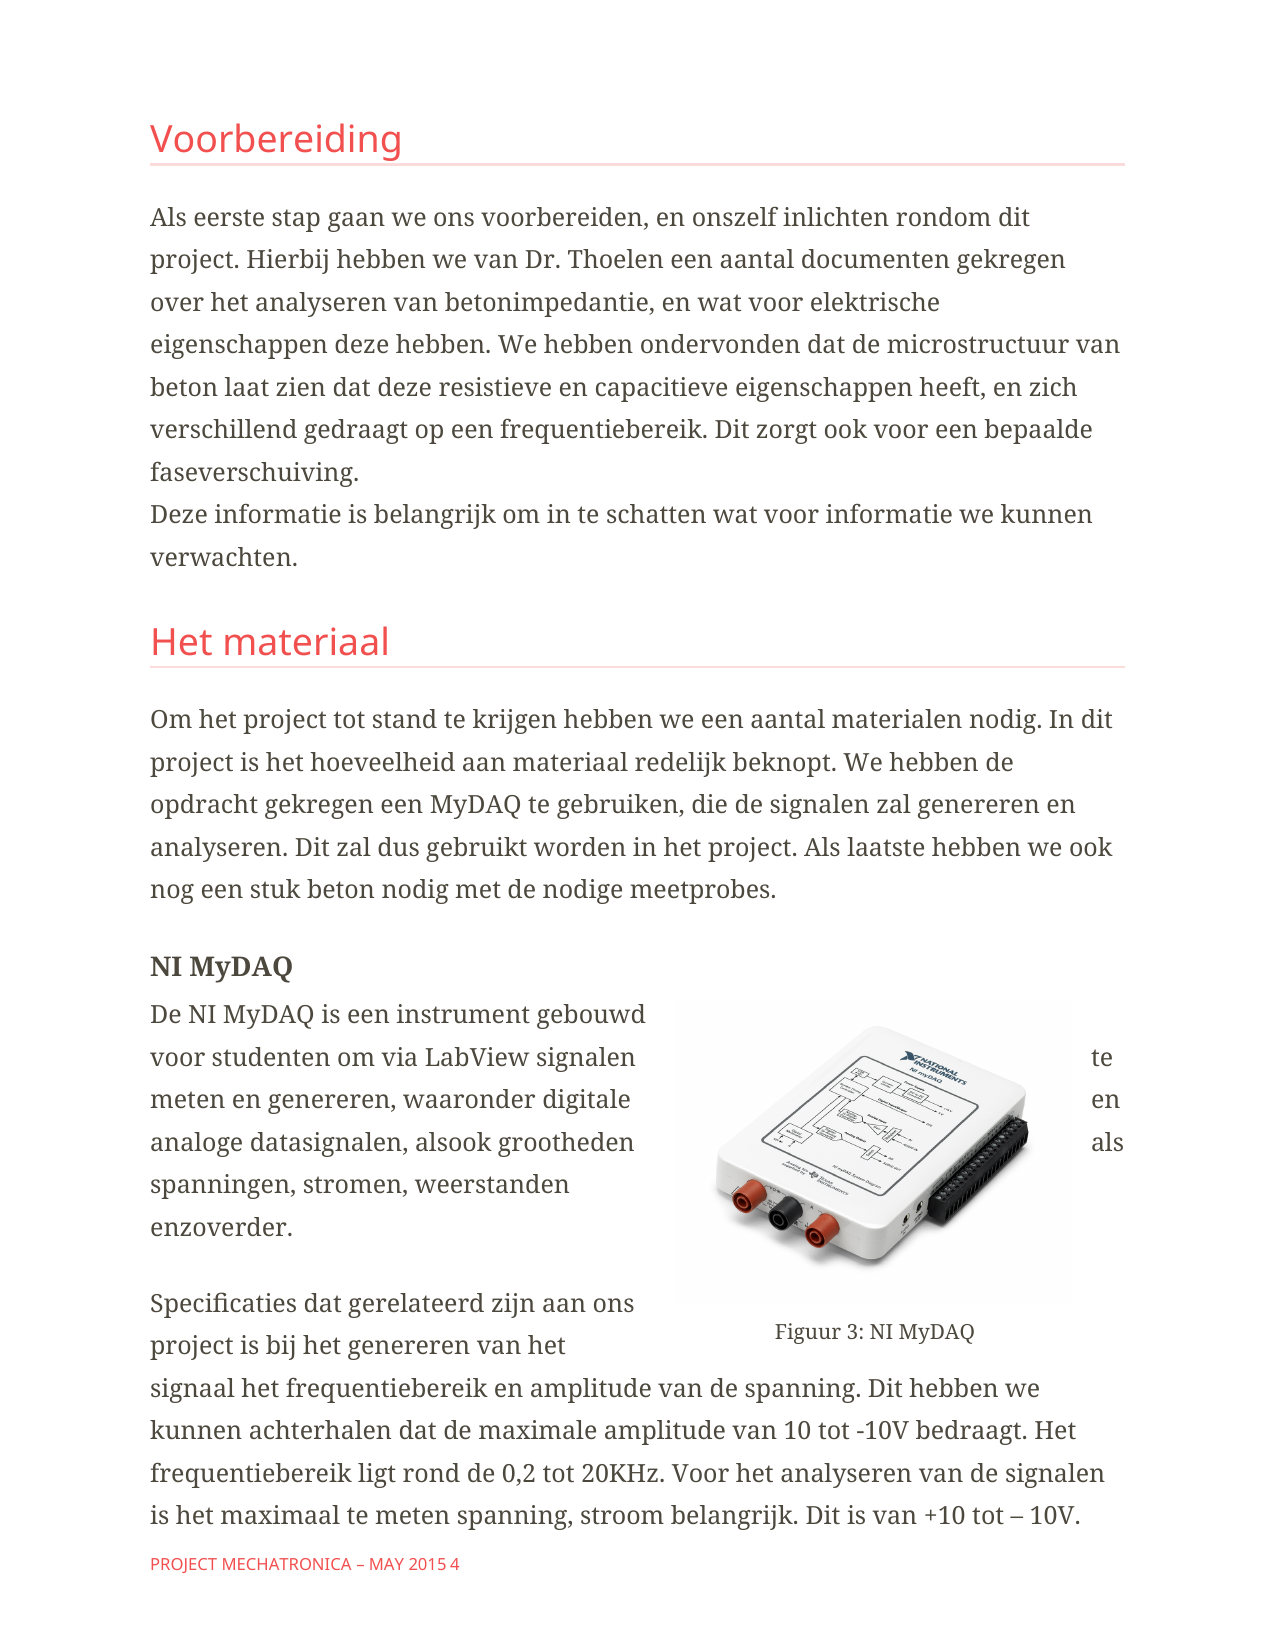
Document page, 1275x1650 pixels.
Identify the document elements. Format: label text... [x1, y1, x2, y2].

picture [675, 998, 1072, 1305]
text Om het project tot stand te krijgen hebben we een aantal materialen nodig. In dit project is het hoeveelheid aan materiaal redelijk beknopt. We hebben de opdracht gekregen een MyDAQ te gebruiken, die de signalen zal genereren en analyseren. Dit zal dus gebruikt worden in het project. Als laatste hebben we ook nog een stuk beton nodig met de nodige meetprobes. [150, 702, 1125, 906]
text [150, 1285, 1125, 1532]
subtitle Voorbereiding [150, 112, 1125, 163]
subtitle NI MyDAQ [150, 947, 1125, 984]
text Als eerste stap gaan we ons voorbereiden, en onszelf inlichten rondom dit project. Hierbij hebben we van Dr. Thoelen een aantal documenten gekregen over het analyseren van betonimpedantie, en wat voor elektrische eigenschappen deze hebben. We hebben ondervonden dat de microstructuur van beton laat zien dat deze resistieve en capacitieve eigenschappen heeft, en zich verschillend gedraagt op een frequentiebereik. Dit zorgt ook voor een bepaalde faseverschuiving. Deze informatie is belangrijk om in te schatten wat voor informatie we kunnen verwachten. [150, 199, 1125, 573]
text De NI MyDAQ is een instrument gebouwd voor studenten om via LabView signalen te meten en genereren, waaronder digitale en analoge datasignalen, alsook grootheden als spanningen, stromen, weerstanden enzoverder. [150, 997, 1125, 1243]
subtitle Het materiaal [150, 615, 1125, 666]
